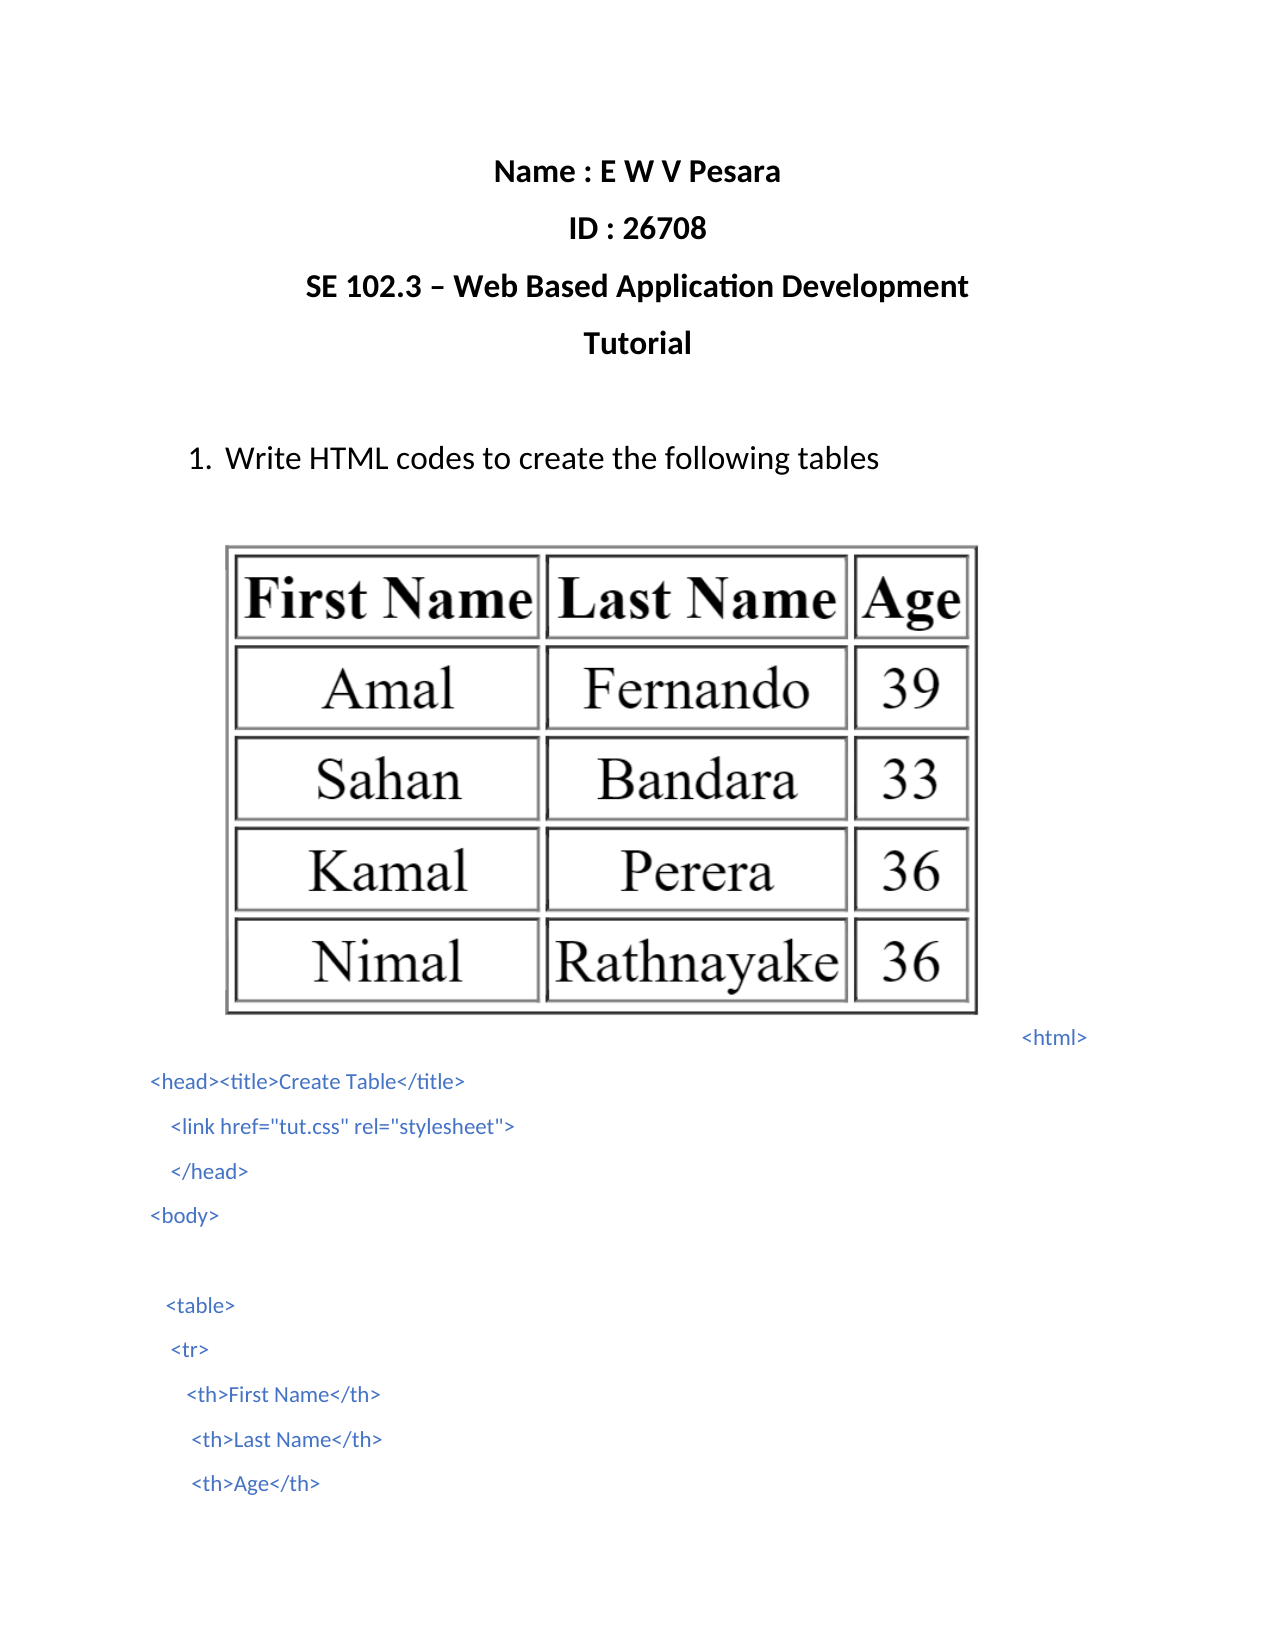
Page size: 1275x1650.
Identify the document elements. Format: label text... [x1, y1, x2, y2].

text </head> [150, 1157, 1125, 1185]
text ID : 26708 [150, 207, 1125, 248]
text Tutorial [150, 322, 1125, 363]
text <th>First Name</th> [150, 1380, 1125, 1408]
list Write HTML codes to create the following tables [187, 437, 1125, 478]
text <th>Last Name</th> [150, 1425, 1125, 1453]
text Name : E W V Pesara [150, 150, 1125, 191]
text <table> [150, 1291, 1125, 1319]
text SE 102.3 – Web Based Application Development [150, 265, 1125, 306]
text <html> [150, 1023, 1125, 1051]
text <th>Age</th> [150, 1469, 1125, 1498]
text <link href="tut.css" rel="stylesheet"> [150, 1112, 1125, 1140]
picture [211, 532, 1003, 1027]
text <head><title>Create Table</title> [150, 1067, 1125, 1095]
text <body> [150, 1201, 1125, 1229]
text <tr> [150, 1336, 1125, 1363]
